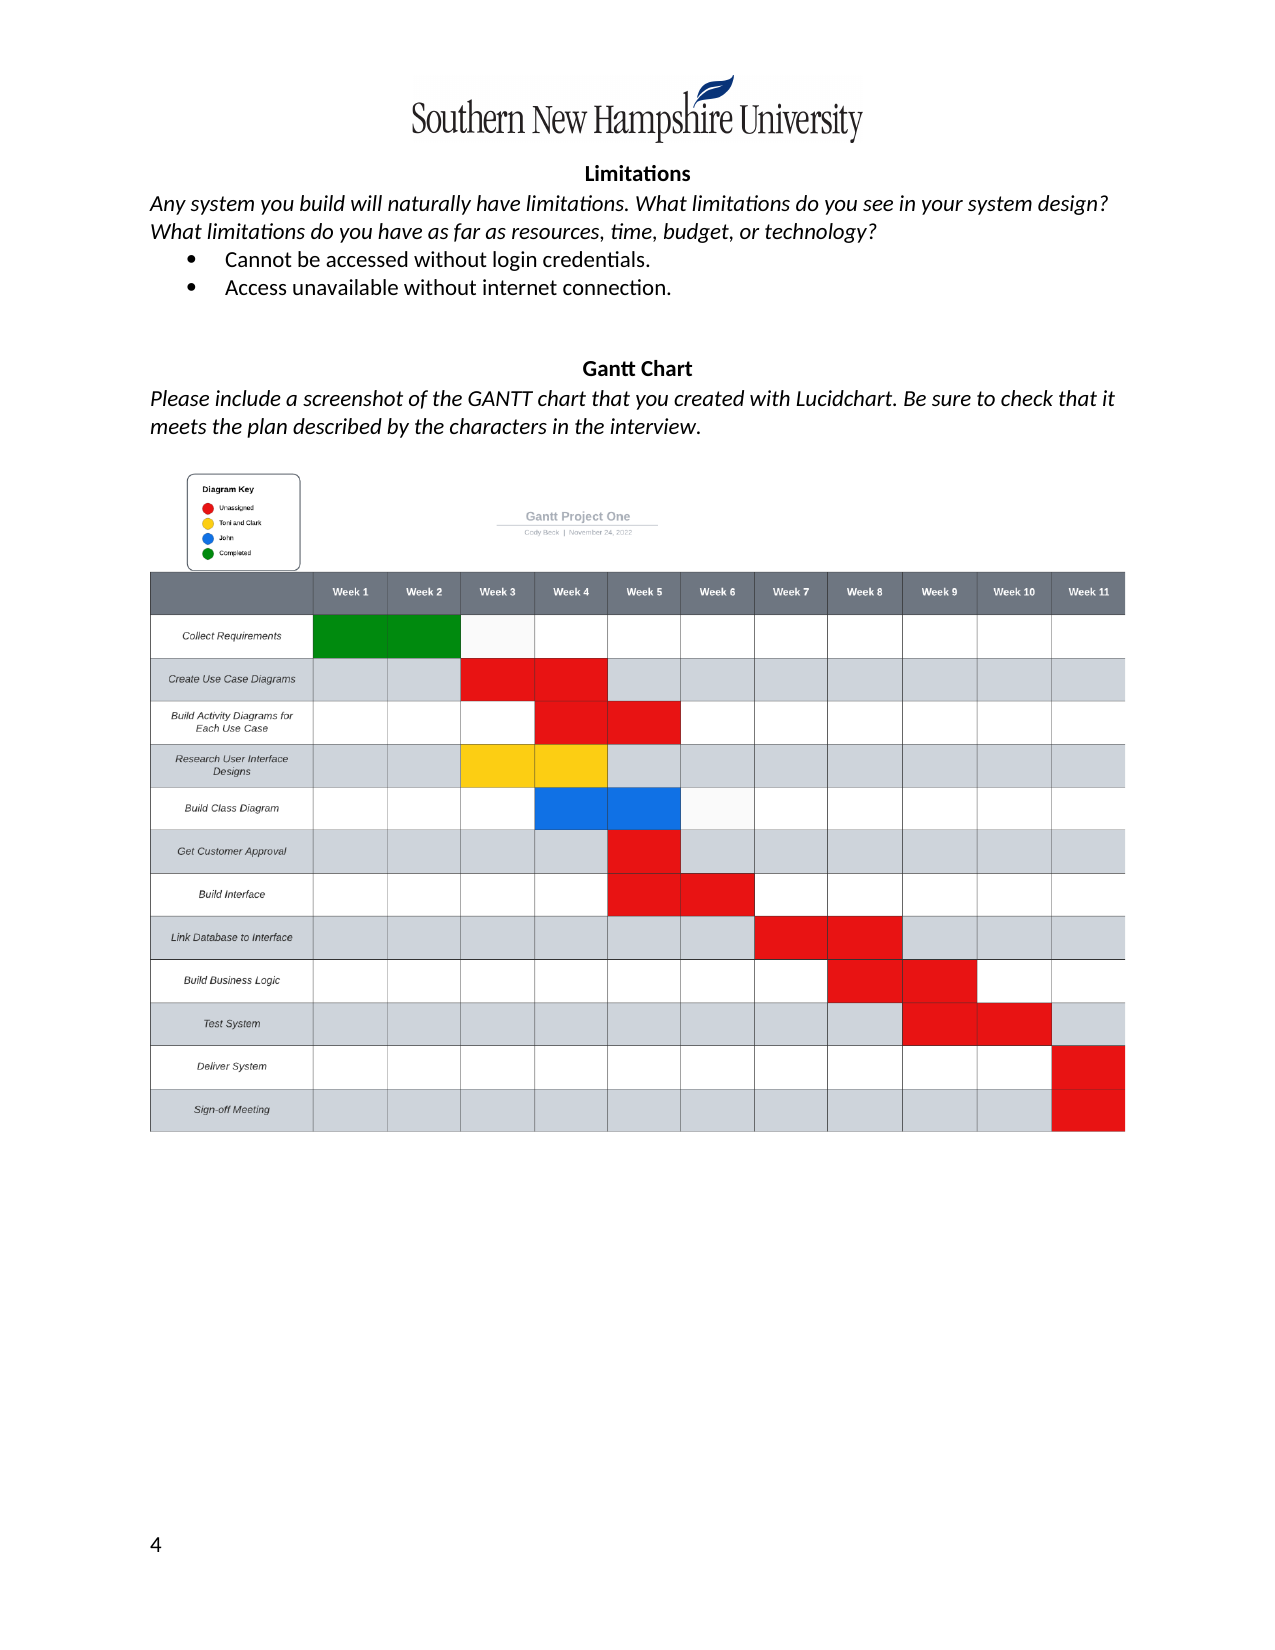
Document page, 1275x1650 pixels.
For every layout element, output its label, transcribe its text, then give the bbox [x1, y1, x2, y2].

subtitle Limitations [150, 159, 1125, 187]
list Access unavailable without internet connection. [187, 273, 1125, 301]
text Any system you build will naturally have limitations. What limitations do you see in your system design? What limitations do you have as far as resources, time, budget, or technology? [150, 189, 1125, 245]
text Please include a screenshot of the GANTT chart that you created with Lucidchart. Be sure to check that it meets the plan described by the characters in the interview. [150, 384, 1125, 440]
picture [150, 468, 1125, 1132]
list Cannot be accessed without login credentials. [187, 245, 1125, 273]
picture [412, 75, 863, 143]
subtitle Gantt Chart [150, 354, 1125, 382]
